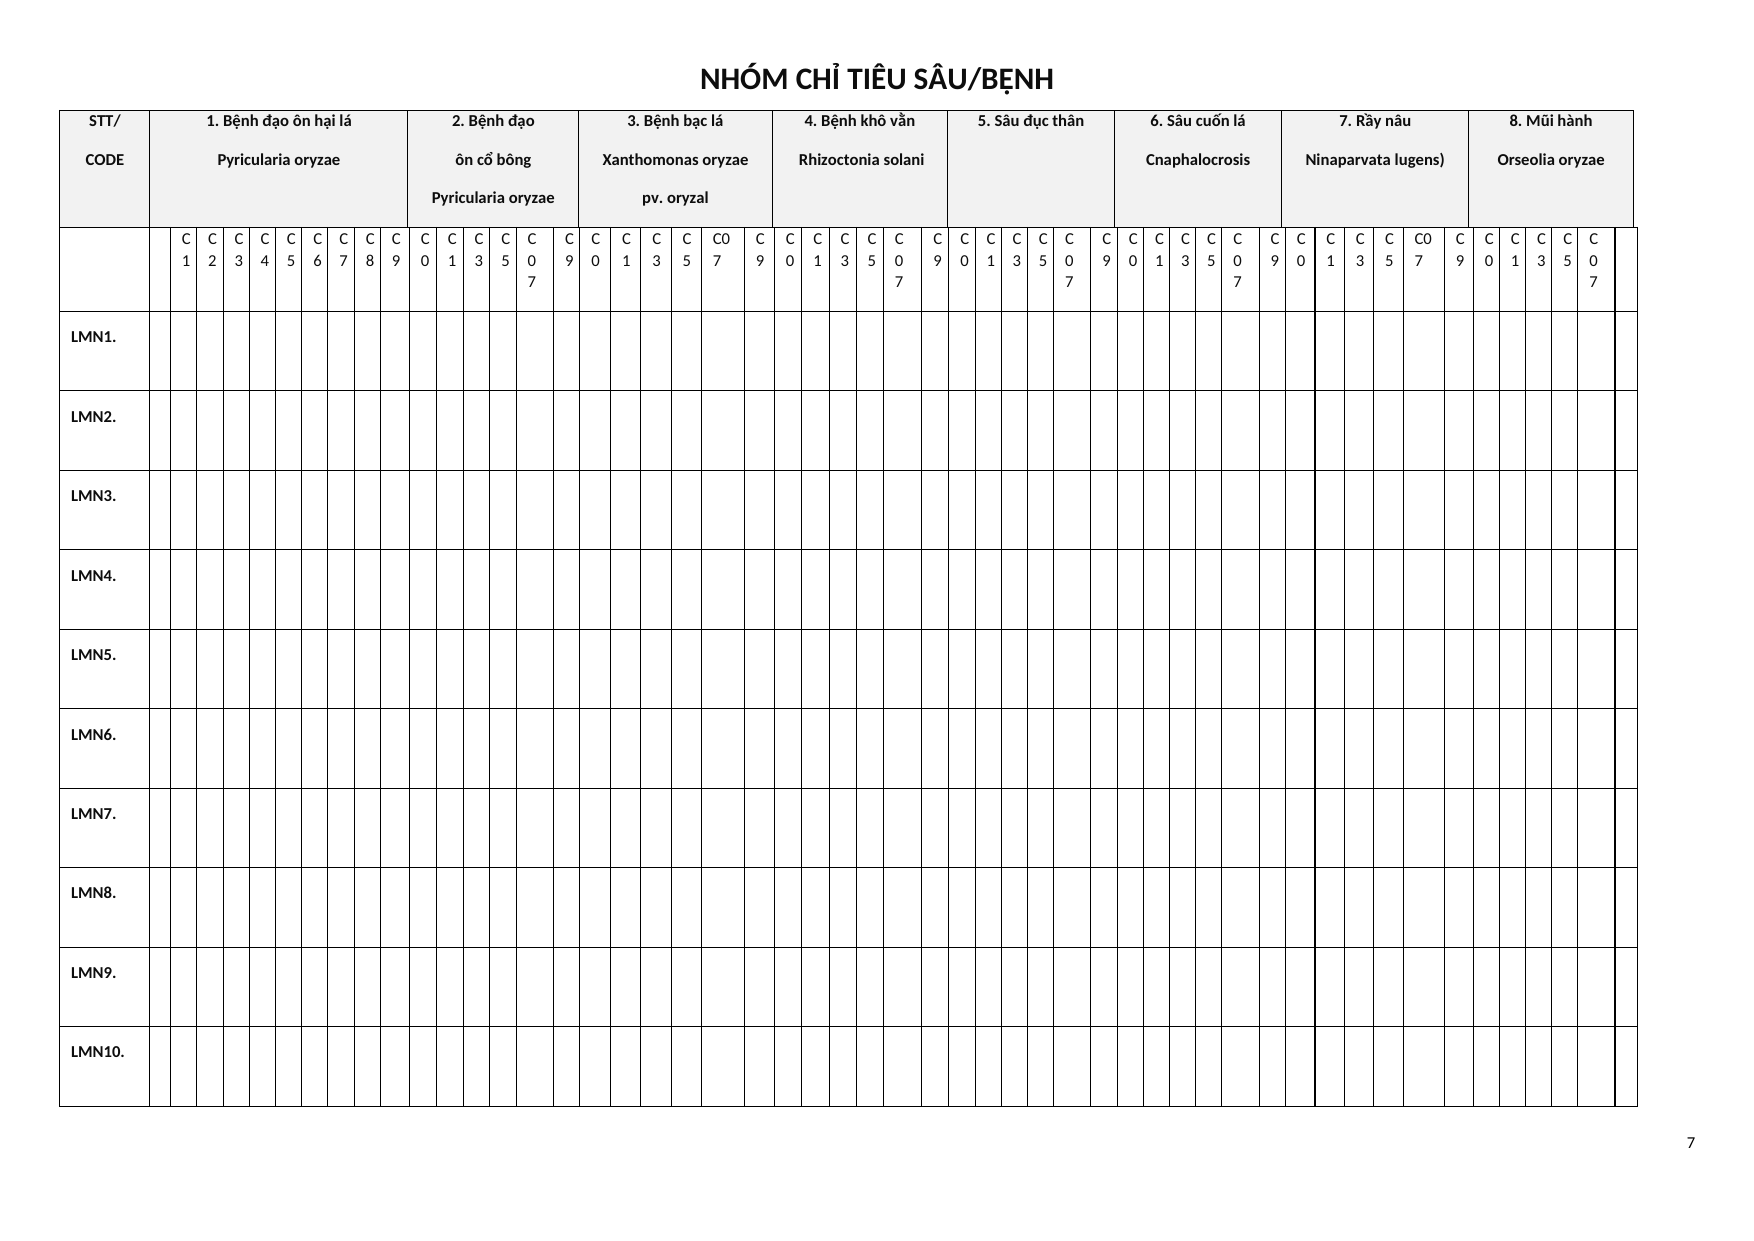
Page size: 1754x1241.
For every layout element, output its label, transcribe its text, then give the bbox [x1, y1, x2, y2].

table_cell [857, 391, 883, 470]
table_cell C5 [1374, 228, 1403, 311]
table_cell [437, 391, 463, 470]
table_cell [830, 550, 856, 629]
table_cell [437, 630, 463, 708]
table_cell [1170, 1027, 1195, 1106]
table_cell [1316, 868, 1344, 947]
table_cell [1316, 948, 1344, 1026]
table_cell [381, 709, 409, 788]
table_cell [702, 471, 744, 549]
table_cell [490, 312, 516, 390]
table_cell [1616, 1027, 1637, 1106]
table_cell [60, 1027, 149, 1106]
table_cell [490, 630, 516, 708]
table_cell [276, 471, 301, 549]
table_cell [437, 550, 463, 629]
table_cell C1 [1316, 228, 1344, 311]
table_cell [949, 630, 975, 708]
table_cell [1526, 630, 1551, 708]
table_cell [949, 312, 975, 390]
table_cell C5 [1552, 228, 1577, 311]
table_cell [1002, 550, 1027, 629]
table_cell C8 [355, 228, 380, 311]
table_cell [1170, 471, 1195, 549]
table_cell [922, 550, 948, 629]
table_cell [60, 789, 149, 867]
table_cell C6 [302, 228, 327, 311]
table_cell [802, 391, 829, 470]
table_cell [1196, 471, 1221, 549]
table_cell [410, 391, 436, 470]
table_cell [410, 948, 436, 1026]
table_cell [517, 868, 553, 947]
table_cell [1170, 868, 1195, 947]
table_cell [1196, 868, 1221, 947]
table_cell [976, 1027, 1001, 1106]
table_cell [1054, 391, 1090, 470]
table_cell [1474, 630, 1499, 708]
table_cell [410, 709, 436, 788]
table_cell [702, 1027, 744, 1106]
table_cell [1054, 630, 1090, 708]
table_cell [745, 471, 774, 549]
table_cell [1002, 868, 1027, 947]
table_cell [1054, 709, 1090, 788]
table_cell [250, 1027, 275, 1106]
table_cell [197, 471, 223, 549]
table_cell [554, 948, 579, 1026]
table_cell [60, 868, 149, 947]
table_cell [1445, 709, 1473, 788]
table_cell [1616, 312, 1637, 390]
table_cell C3 [1002, 228, 1027, 311]
table_cell C9 [554, 228, 579, 311]
table_cell [1404, 550, 1444, 629]
table_cell [381, 471, 409, 549]
table_cell [1260, 630, 1285, 708]
table_cell [1028, 948, 1053, 1026]
table_cell [250, 789, 275, 867]
table_cell [1578, 550, 1614, 629]
table_cell C07 [702, 228, 744, 311]
table_cell [302, 471, 327, 549]
table_cell [1286, 471, 1314, 549]
table_cell [554, 868, 579, 947]
table_cell [410, 471, 436, 549]
table_cell [580, 868, 610, 947]
table_cell [1170, 312, 1195, 390]
table_cell [857, 789, 883, 867]
table_cell [857, 948, 883, 1026]
table_cell [60, 391, 149, 470]
table_cell [1474, 868, 1499, 947]
table_cell [276, 312, 301, 390]
table_cell C5 [276, 228, 301, 311]
table_cell [1144, 709, 1169, 788]
table_cell [60, 312, 149, 390]
table_cell [1054, 1027, 1090, 1106]
table_cell [1028, 312, 1053, 390]
table_cell [276, 391, 301, 470]
table_cell [702, 789, 744, 867]
table_cell [1445, 312, 1473, 390]
table_cell [250, 471, 275, 549]
table_cell [328, 709, 354, 788]
table_cell [1170, 709, 1195, 788]
table_cell [1526, 391, 1551, 470]
table_cell [1118, 550, 1143, 629]
table_cell [1260, 391, 1285, 470]
table_cell [976, 868, 1001, 947]
table_cell C0 [410, 228, 436, 311]
table_cell [802, 312, 829, 390]
table_cell [250, 868, 275, 947]
table_cell [641, 948, 671, 1026]
table_cell [1028, 391, 1053, 470]
table_cell [976, 312, 1001, 390]
table_cell [328, 1027, 354, 1106]
table_cell [224, 391, 249, 470]
table_cell [1054, 868, 1090, 947]
table_cell [1286, 868, 1314, 947]
table_cell [328, 391, 354, 470]
table_cell [328, 550, 354, 629]
table_cell [1196, 312, 1221, 390]
table_cell [1316, 789, 1344, 867]
table_cell [464, 471, 489, 549]
table_cell [1616, 868, 1637, 947]
table_cell [328, 630, 354, 708]
table_cell [1091, 868, 1117, 947]
table_cell [1374, 948, 1403, 1026]
table_cell [1091, 630, 1117, 708]
table_cell [1196, 391, 1221, 470]
table_cell [611, 312, 640, 390]
table_cell [490, 391, 516, 470]
table_cell [830, 312, 856, 390]
table_cell [976, 709, 1001, 788]
table_cell [802, 789, 829, 867]
table_cell [302, 868, 327, 947]
table_cell [884, 630, 921, 708]
table_cell [1345, 391, 1373, 470]
table_cell C9 [1616, 228, 1637, 311]
table_cell [197, 1027, 223, 1106]
table_cell C7 [328, 228, 354, 311]
table_cell [1091, 312, 1117, 390]
table_cell [171, 391, 196, 470]
table_cell [171, 868, 196, 947]
table_cell [672, 1027, 701, 1106]
table_cell [1445, 630, 1473, 708]
table_cell [611, 868, 640, 947]
table_cell [1170, 789, 1195, 867]
table_cell [884, 709, 921, 788]
table_cell C0 [580, 228, 610, 311]
table_cell [197, 709, 223, 788]
table_cell [1144, 868, 1169, 947]
table_cell [775, 312, 801, 390]
table_cell [1144, 391, 1169, 470]
table_cell [1345, 312, 1373, 390]
table_cell [1286, 1027, 1314, 1106]
table_cell [1552, 789, 1577, 867]
table_cell [381, 868, 409, 947]
table_cell [171, 709, 196, 788]
table_cell [775, 789, 801, 867]
table_cell [1316, 391, 1344, 470]
table_cell [745, 391, 774, 470]
table_cell [702, 630, 744, 708]
table_cell [641, 1027, 671, 1106]
table_cell [830, 630, 856, 708]
table_cell [1500, 868, 1525, 947]
table_cell [464, 312, 489, 390]
table_cell C1 [1144, 228, 1169, 311]
table_cell [1091, 948, 1117, 1026]
table_cell [1552, 471, 1577, 549]
table_cell [1091, 1027, 1117, 1106]
table_cell [1500, 630, 1525, 708]
table_cell [1404, 868, 1444, 947]
table_cell [302, 312, 327, 390]
table_cell [884, 789, 921, 867]
table_cell [745, 868, 774, 947]
table_cell [1474, 709, 1499, 788]
table_cell [1196, 1027, 1221, 1106]
table_cell [949, 709, 975, 788]
table_cell [1260, 789, 1285, 867]
table_cell [949, 550, 975, 629]
table_cell [1345, 630, 1373, 708]
table_cell [490, 868, 516, 947]
table_cell [60, 550, 149, 629]
table_cell [381, 312, 409, 390]
table_cell [1374, 789, 1403, 867]
table_cell [1002, 709, 1027, 788]
table_cell [1118, 948, 1143, 1026]
table_cell [250, 550, 275, 629]
table_cell C1 [1500, 228, 1525, 311]
table_cell [745, 948, 774, 1026]
table_cell [1118, 789, 1143, 867]
table_cell [250, 709, 275, 788]
table_cell [775, 709, 801, 788]
table_cell [884, 312, 921, 390]
table_cell [1002, 471, 1027, 549]
table_cell [1474, 471, 1499, 549]
table_cell [1578, 948, 1614, 1026]
table_cell [580, 471, 610, 549]
table_cell [1404, 948, 1444, 1026]
table_cell [1474, 550, 1499, 629]
table_cell [150, 709, 170, 788]
table_cell [517, 630, 553, 708]
table_cell [224, 1027, 249, 1106]
table_cell [150, 789, 170, 867]
table_cell [1091, 550, 1117, 629]
table_cell [1445, 1027, 1473, 1106]
table_cell [857, 709, 883, 788]
table_cell [641, 868, 671, 947]
table_cell [1500, 789, 1525, 867]
table_cell [1170, 391, 1195, 470]
table_cell [517, 948, 553, 1026]
table_cell [1316, 550, 1344, 629]
table_cell [641, 550, 671, 629]
table_cell [1445, 550, 1473, 629]
table_cell [355, 789, 380, 867]
table_cell [672, 868, 701, 947]
table_cell [1404, 630, 1444, 708]
table_cell [1118, 1027, 1143, 1106]
table_cell [490, 789, 516, 867]
table_cell [464, 550, 489, 629]
table_cell [197, 948, 223, 1026]
table_cell [1404, 709, 1444, 788]
table_cell C07 [1054, 228, 1090, 311]
table_cell [517, 550, 553, 629]
table_cell [1196, 630, 1221, 708]
table_cell [302, 391, 327, 470]
table_cell [1616, 709, 1637, 788]
table_header 4. Bệnh khô vằn Rhizoctonia solani [773, 111, 947, 227]
table_cell [464, 709, 489, 788]
table_cell C1 [611, 228, 640, 311]
table_cell [224, 550, 249, 629]
table_cell [1526, 709, 1551, 788]
table_cell [1616, 550, 1637, 629]
text NHÓM CHỈ TIÊU SÂU/BỆNH [59, 59, 1695, 97]
table_cell [1445, 868, 1473, 947]
table_cell [1054, 789, 1090, 867]
table_cell [1578, 789, 1614, 867]
table_cell [1578, 630, 1614, 708]
table_cell C1 [976, 228, 1001, 311]
table_cell [1170, 550, 1195, 629]
table_cell [1552, 709, 1577, 788]
table_cell [554, 550, 579, 629]
table_cell C0 [1286, 228, 1314, 311]
table_cell [1374, 1027, 1403, 1106]
table_cell [802, 868, 829, 947]
table_cell [490, 471, 516, 549]
table_cell [1286, 391, 1314, 470]
table_cell [745, 789, 774, 867]
table_cell [1578, 312, 1614, 390]
table_cell [355, 391, 380, 470]
table_cell [250, 312, 275, 390]
table_cell [1222, 709, 1259, 788]
table_cell [949, 471, 975, 549]
table_cell [1260, 709, 1285, 788]
table_cell [1500, 391, 1525, 470]
table_cell [1526, 868, 1551, 947]
table_cell [1054, 312, 1090, 390]
table_cell [672, 471, 701, 549]
table_cell [1552, 948, 1577, 1026]
table_cell [224, 868, 249, 947]
table_cell [949, 391, 975, 470]
table_cell [802, 948, 829, 1026]
table_cell [1445, 948, 1473, 1026]
table_cell [197, 789, 223, 867]
table_cell [1374, 391, 1403, 470]
table_cell [150, 312, 170, 390]
table_cell [1345, 471, 1373, 549]
table_cell [1552, 630, 1577, 708]
table_cell [1028, 550, 1053, 629]
table_cell [60, 471, 149, 549]
table_cell [1260, 312, 1285, 390]
table_cell [802, 550, 829, 629]
table_cell [857, 630, 883, 708]
table_cell [976, 948, 1001, 1026]
table_cell [410, 1027, 436, 1106]
table_cell [1552, 550, 1577, 629]
table_cell [1616, 471, 1637, 549]
table_cell [1526, 550, 1551, 629]
table_cell C2 [197, 228, 223, 311]
table_cell [554, 1027, 579, 1106]
table_cell [197, 391, 223, 470]
table_cell [1196, 948, 1221, 1026]
table_cell [1118, 630, 1143, 708]
table_header 6. Sâu cuốn lá Cnaphalocrosis [1115, 111, 1281, 227]
table_cell [1170, 948, 1195, 1026]
table_cell [1404, 391, 1444, 470]
table_cell [150, 550, 170, 629]
table_cell [464, 391, 489, 470]
table_cell [1222, 789, 1259, 867]
table_cell [355, 550, 380, 629]
table_cell C1 [437, 228, 463, 311]
table_cell [1578, 868, 1614, 947]
table_cell [197, 630, 223, 708]
table_cell [1374, 550, 1403, 629]
table_cell [1500, 948, 1525, 1026]
table_cell [1286, 709, 1314, 788]
table_cell C0 [775, 228, 801, 311]
table_cell [1552, 868, 1577, 947]
table_cell [857, 312, 883, 390]
table_cell [150, 948, 170, 1026]
table_cell [355, 312, 380, 390]
table_cell [490, 1027, 516, 1106]
table_cell [302, 550, 327, 629]
table_cell [641, 709, 671, 788]
table_cell [830, 391, 856, 470]
table_cell C3 [1526, 228, 1551, 311]
table_cell [830, 789, 856, 867]
table_cell [1445, 471, 1473, 549]
table_cell [775, 868, 801, 947]
table_cell [1500, 471, 1525, 549]
table_cell [150, 868, 170, 947]
table_cell [1552, 391, 1577, 470]
table_cell [775, 630, 801, 708]
table_cell [1616, 948, 1637, 1026]
table_cell [745, 709, 774, 788]
table_cell [328, 789, 354, 867]
table_cell [1474, 948, 1499, 1026]
table_cell [1578, 471, 1614, 549]
table_cell [1345, 948, 1373, 1026]
table_cell [884, 948, 921, 1026]
table_cell [1196, 550, 1221, 629]
table_cell C07 [517, 228, 553, 311]
table_header 3. Bệnh bạc lá Xanthomonas oryzae pv. oryzal [579, 111, 772, 227]
table_cell C5 [1028, 228, 1053, 311]
table_cell [517, 709, 553, 788]
table_cell [672, 630, 701, 708]
table_cell [1526, 471, 1551, 549]
table_cell [381, 1027, 409, 1106]
table_cell [1144, 948, 1169, 1026]
table_cell [1286, 550, 1314, 629]
table_cell [922, 789, 948, 867]
table_cell [1552, 312, 1577, 390]
table_cell [302, 948, 327, 1026]
table_cell [1002, 948, 1027, 1026]
table_cell C07 [1404, 228, 1444, 311]
table_cell [830, 948, 856, 1026]
table_cell [745, 312, 774, 390]
table_cell [224, 709, 249, 788]
table_cell [775, 1027, 801, 1106]
table_cell [580, 1027, 610, 1106]
table_cell C9 [745, 228, 774, 311]
table_cell [802, 630, 829, 708]
table_cell [437, 471, 463, 549]
table_cell [580, 789, 610, 867]
table_cell [1222, 391, 1259, 470]
table_cell [1374, 312, 1403, 390]
table_cell [802, 1027, 829, 1106]
table_cell [554, 709, 579, 788]
table_cell [490, 948, 516, 1026]
table_cell [250, 630, 275, 708]
table_cell [60, 948, 149, 1026]
table_cell [1345, 1027, 1373, 1106]
table_cell [1170, 630, 1195, 708]
table_cell [580, 948, 610, 1026]
table_cell [611, 789, 640, 867]
table_cell [1374, 868, 1403, 947]
table_cell [150, 471, 170, 549]
table_cell [328, 868, 354, 947]
table_cell [922, 471, 948, 549]
table_cell [276, 948, 301, 1026]
table_cell [976, 391, 1001, 470]
table_cell [171, 630, 196, 708]
table_cell [381, 630, 409, 708]
table_cell [276, 550, 301, 629]
table_cell [884, 391, 921, 470]
table_cell [702, 312, 744, 390]
table_cell [197, 550, 223, 629]
table_header 8. Mũi hành Orseolia oryzae [1469, 111, 1633, 227]
table_cell [464, 868, 489, 947]
table_cell [1578, 709, 1614, 788]
table_cell [1091, 471, 1117, 549]
table_cell [554, 312, 579, 390]
table_cell [1222, 312, 1259, 390]
table_cell [410, 789, 436, 867]
table_cell [464, 948, 489, 1026]
table_cell [276, 1027, 301, 1106]
table_cell [922, 312, 948, 390]
table_cell [1616, 789, 1637, 867]
table_cell [1345, 789, 1373, 867]
table_cell [171, 550, 196, 629]
table_cell [1028, 630, 1053, 708]
table_cell [381, 391, 409, 470]
table_cell [1118, 471, 1143, 549]
table_cell [381, 789, 409, 867]
table_cell C0 [1474, 228, 1499, 311]
table_cell C3 [1170, 228, 1195, 311]
table_cell [250, 391, 275, 470]
table_cell C9 [1091, 228, 1117, 311]
table_cell [580, 312, 610, 390]
table_cell [1286, 948, 1314, 1026]
table_cell [490, 550, 516, 629]
table_cell [1091, 391, 1117, 470]
table_cell [1002, 789, 1027, 867]
table_cell [224, 789, 249, 867]
table_cell [1345, 868, 1373, 947]
table_cell [355, 1027, 380, 1106]
table_cell [802, 471, 829, 549]
table_cell [580, 709, 610, 788]
table_cell [702, 709, 744, 788]
table_cell [1222, 471, 1259, 549]
table_cell C0 [1118, 228, 1143, 311]
table_cell [1578, 1027, 1614, 1106]
table_cell [517, 789, 553, 867]
table_cell [1500, 312, 1525, 390]
table_cell [830, 709, 856, 788]
table_cell [884, 471, 921, 549]
table_cell [328, 948, 354, 1026]
table_cell [1196, 789, 1221, 867]
table_cell [1316, 709, 1344, 788]
table_cell [1222, 550, 1259, 629]
table_cell [1260, 868, 1285, 947]
table_cell [197, 312, 223, 390]
table_cell [1526, 1027, 1551, 1106]
table_cell [949, 789, 975, 867]
table_cell [672, 789, 701, 867]
table_cell [197, 868, 223, 947]
table_cell [1404, 1027, 1444, 1106]
table_cell [276, 709, 301, 788]
table_cell [1474, 391, 1499, 470]
table_cell [922, 630, 948, 708]
table_cell [554, 789, 579, 867]
table_cell [1316, 312, 1344, 390]
table_cell [1500, 550, 1525, 629]
table_cell [1316, 471, 1344, 549]
table_cell [1222, 630, 1259, 708]
table_cell [1526, 312, 1551, 390]
table_cell [437, 709, 463, 788]
table_cell [830, 1027, 856, 1106]
table_cell [276, 630, 301, 708]
table_cell C9 [1445, 228, 1473, 311]
table_cell [437, 948, 463, 1026]
table_cell C3 [464, 228, 489, 311]
table_cell [884, 868, 921, 947]
table_cell [922, 709, 948, 788]
table_cell [580, 391, 610, 470]
table_cell [1374, 630, 1403, 708]
table_cell [702, 391, 744, 470]
table_cell [672, 312, 701, 390]
table_header 5. Sâu đục thân [948, 111, 1114, 227]
table_cell [1222, 1027, 1259, 1106]
table_cell [857, 1027, 883, 1106]
table_cell [745, 1027, 774, 1106]
table_cell [1118, 709, 1143, 788]
table_cell [949, 948, 975, 1026]
table_cell [517, 1027, 553, 1106]
table_cell [1616, 391, 1637, 470]
table_cell [641, 630, 671, 708]
table_cell C0 [949, 228, 975, 311]
table_cell [517, 312, 553, 390]
table_cell [1286, 312, 1314, 390]
table_cell [976, 630, 1001, 708]
table_cell [1091, 789, 1117, 867]
table_cell [554, 391, 579, 470]
table_cell [1054, 948, 1090, 1026]
table_cell [437, 789, 463, 867]
table_header 1. Bệnh đạo ôn hại lá Pyricularia oryzae [150, 111, 407, 227]
table_cell [775, 471, 801, 549]
table_cell [641, 391, 671, 470]
table_cell [702, 948, 744, 1026]
table_cell [410, 550, 436, 629]
table_cell [802, 709, 829, 788]
table_cell [250, 948, 275, 1026]
table_cell [641, 471, 671, 549]
table_cell C07 [884, 228, 921, 311]
table_cell [437, 1027, 463, 1106]
table_cell [1144, 471, 1169, 549]
table_cell [1578, 391, 1614, 470]
table_cell [355, 709, 380, 788]
table_cell [611, 391, 640, 470]
table_header STT/ CODE [60, 111, 149, 227]
table_cell [1316, 1027, 1344, 1106]
table_cell [60, 709, 149, 788]
table_cell C1 [802, 228, 829, 311]
table_cell [641, 312, 671, 390]
table_cell [1028, 789, 1053, 867]
table_cell [60, 228, 149, 311]
table_cell [1002, 312, 1027, 390]
table_cell [1091, 709, 1117, 788]
table_cell [554, 630, 579, 708]
table_cell [410, 868, 436, 947]
table_cell [464, 630, 489, 708]
table_cell [1474, 1027, 1499, 1106]
table_cell [1144, 789, 1169, 867]
table_cell [884, 1027, 921, 1106]
table_cell [1028, 1027, 1053, 1106]
table_cell [1002, 391, 1027, 470]
table_cell [1445, 789, 1473, 867]
table_cell [1222, 948, 1259, 1026]
table_cell [1552, 1027, 1577, 1106]
table_cell [775, 391, 801, 470]
table_cell C07 [1578, 228, 1614, 311]
table_cell [355, 630, 380, 708]
table_cell [1196, 709, 1221, 788]
table_cell [857, 471, 883, 549]
table_header 2. Bệnh đạo ôn cổ bông Pyricularia oryzae [408, 111, 578, 227]
table_cell [1002, 1027, 1027, 1106]
table_cell [1144, 312, 1169, 390]
table_cell [611, 1027, 640, 1106]
table_cell [1118, 312, 1143, 390]
table_cell [702, 868, 744, 947]
table_cell [276, 868, 301, 947]
table_cell [1260, 948, 1285, 1026]
table_cell [171, 471, 196, 549]
table_cell [1316, 630, 1344, 708]
table_cell [1404, 312, 1444, 390]
table_cell [1374, 709, 1403, 788]
table_cell [922, 948, 948, 1026]
table_cell [1260, 1027, 1285, 1106]
table_cell [611, 630, 640, 708]
table_cell [1445, 391, 1473, 470]
table_cell [1144, 1027, 1169, 1106]
table_cell [150, 630, 170, 708]
table_cell [276, 789, 301, 867]
table_cell [381, 550, 409, 629]
table_cell C5 [857, 228, 883, 311]
table_cell C0 [150, 228, 170, 311]
table_cell [775, 948, 801, 1026]
table_cell C9 [922, 228, 948, 311]
table_cell [1526, 789, 1551, 867]
table_cell [302, 1027, 327, 1106]
table_cell [976, 550, 1001, 629]
table_cell [1286, 630, 1314, 708]
table_cell [1054, 550, 1090, 629]
table_cell [1260, 550, 1285, 629]
table_cell [830, 471, 856, 549]
table_cell [922, 391, 948, 470]
table_cell [922, 1027, 948, 1106]
table_cell [745, 630, 774, 708]
table_cell [302, 789, 327, 867]
table_cell [1118, 391, 1143, 470]
table_cell [1345, 709, 1373, 788]
table_cell [1345, 550, 1373, 629]
table_cell [611, 471, 640, 549]
table_cell C1 [171, 228, 196, 311]
table_cell [1222, 868, 1259, 947]
table_cell [224, 948, 249, 1026]
table_cell [171, 789, 196, 867]
table_cell [1616, 630, 1637, 708]
table_cell [224, 471, 249, 549]
table_cell [857, 868, 883, 947]
table_cell [1118, 868, 1143, 947]
table_cell [580, 550, 610, 629]
table_cell C3 [830, 228, 856, 311]
table_cell [611, 709, 640, 788]
table_cell [949, 868, 975, 947]
table_cell [302, 630, 327, 708]
table_cell [611, 550, 640, 629]
table_cell [1028, 471, 1053, 549]
table_cell [1144, 550, 1169, 629]
table_cell [1404, 789, 1444, 867]
table_cell [672, 709, 701, 788]
table_cell [922, 868, 948, 947]
table_cell [355, 948, 380, 1026]
table_cell [1500, 1027, 1525, 1106]
table_cell [328, 312, 354, 390]
table_cell [1404, 471, 1444, 549]
table_cell [1474, 312, 1499, 390]
table_cell [490, 709, 516, 788]
table_cell [1374, 471, 1403, 549]
table_cell [224, 630, 249, 708]
table_cell [830, 868, 856, 947]
table_cell [611, 948, 640, 1026]
table_cell [1054, 471, 1090, 549]
table_cell [464, 1027, 489, 1106]
table_cell [410, 312, 436, 390]
table_cell [60, 630, 149, 708]
table_cell [150, 1027, 170, 1106]
table_cell [1002, 630, 1027, 708]
table_cell [1286, 789, 1314, 867]
table_cell [328, 471, 354, 549]
table_cell [1260, 471, 1285, 549]
table_cell [976, 471, 1001, 549]
table_cell C3 [224, 228, 249, 311]
table_cell [517, 391, 553, 470]
table_cell C9 [381, 228, 409, 311]
table_cell [1028, 868, 1053, 947]
table_cell [745, 550, 774, 629]
table_cell C3 [641, 228, 671, 311]
table_cell C07 [1222, 228, 1259, 311]
table_cell [580, 630, 610, 708]
table_cell C3 [1345, 228, 1373, 311]
table_cell [437, 868, 463, 947]
table_cell [1144, 630, 1169, 708]
table_cell [857, 550, 883, 629]
table_cell C4 [250, 228, 275, 311]
table_cell [464, 789, 489, 867]
table_cell [1474, 789, 1499, 867]
table_cell [355, 868, 380, 947]
table_cell [1526, 948, 1551, 1026]
table_cell [641, 789, 671, 867]
table_cell [672, 948, 701, 1026]
table_cell [976, 789, 1001, 867]
table_cell [672, 391, 701, 470]
table_cell [437, 312, 463, 390]
table_cell [517, 471, 553, 549]
table_cell [302, 709, 327, 788]
table_cell [554, 471, 579, 549]
table_cell [884, 550, 921, 629]
table_header 7. Rầy nâu Ninaparvata lugens) [1282, 111, 1468, 227]
table_cell [355, 471, 380, 549]
table_cell [1500, 709, 1525, 788]
table_cell [775, 550, 801, 629]
table_cell C9 [1260, 228, 1285, 311]
table_cell [381, 948, 409, 1026]
table_cell [1028, 709, 1053, 788]
table_cell [171, 312, 196, 390]
table_cell C5 [490, 228, 516, 311]
table_cell C5 [1196, 228, 1221, 311]
table_cell [171, 1027, 196, 1106]
table_cell [672, 550, 701, 629]
table_cell C5 [672, 228, 701, 311]
table_cell [410, 630, 436, 708]
table_cell [171, 948, 196, 1026]
table_cell [224, 312, 249, 390]
table_cell [702, 550, 744, 629]
table_cell [150, 391, 170, 470]
table_cell [949, 1027, 975, 1106]
